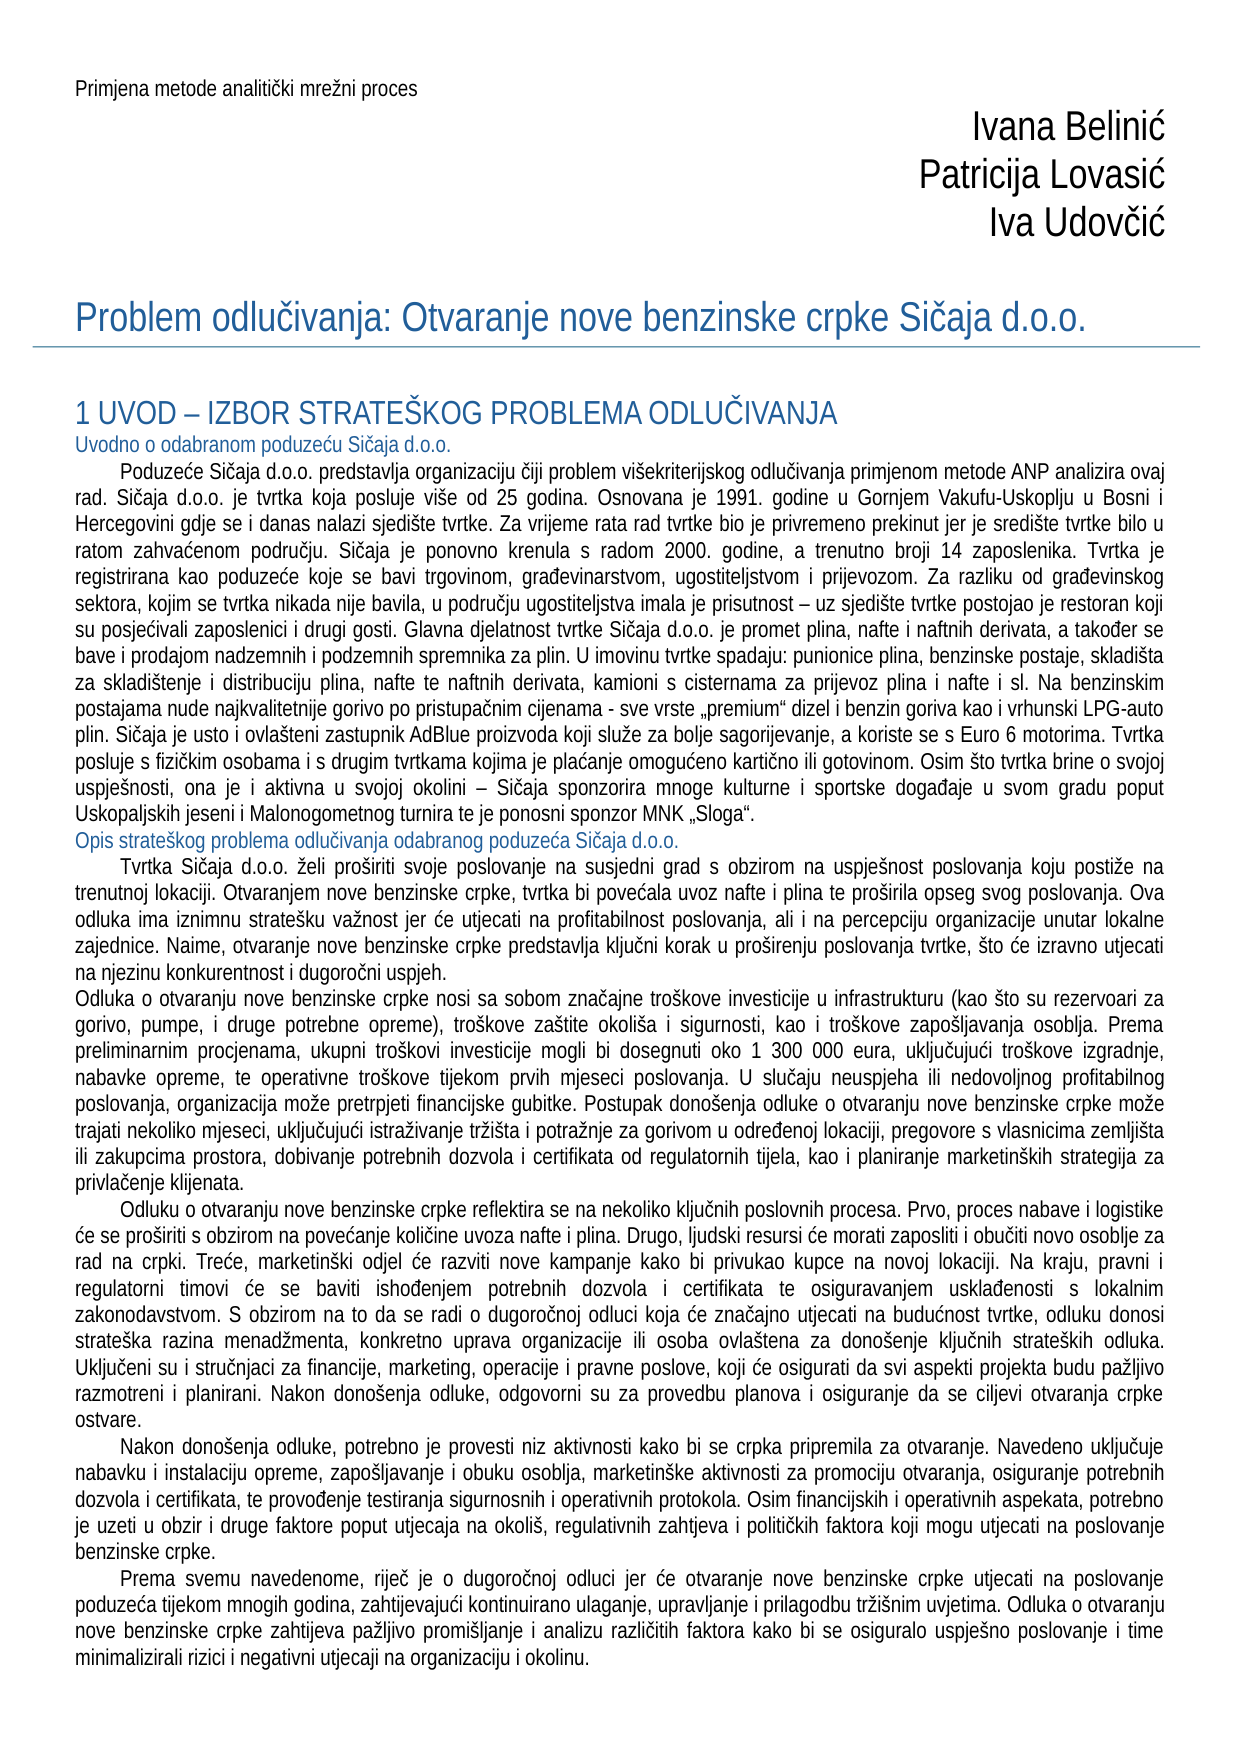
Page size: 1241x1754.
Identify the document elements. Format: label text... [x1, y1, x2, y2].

text Odluku o otvaranju nove benzinske crpke reflektira se na nekoliko ključnih poslovnih procesa. Prvo, proces nabave i logistike će se proširiti s obzirom na povećanje količine uvoza nafte i plina. Drugo, ljudski resursi će morati zaposliti i obučiti novo osoblje za rad na crpki. Treće, marketinški odjel će razviti nove kampanje kako bi privukao kupce na novoj lokaciji. Na kraju, pravni i regulatorni timovi će se baviti ishođenjem potrebnih dozvola i certifikata te osiguravanjem usklađenosti s lokalnim zakonodavstvom. S obzirom na to da se radi o dugoročnoj odluci koja će značajno utjecati na budućnost tvrtke, odluku donosi strateška razina menadžmenta, konkretno uprava organizacije ili osoba ovlaštena za donošenje ključnih strateških odluka. Uključeni su i stručnjaci za financije, marketing, operacije i pravne poslove, koji će osigurati da svi aspekti projekta budu pažljivo razmotreni i planirani. Nakon donošenja odluke, odgovorni su za provedbu planova i osiguranje da se ciljevi otvaranja crpke ostvare. [75, 1196, 1165, 1433]
text Tvrtka Sičaja d.o.o. želi proširiti svoje poslovanje na susjedni grad s obzirom na uspješnost poslovanja koju postiže na trenutnoj lokaciji. Otvaranjem nove benzinske crpke, tvrtka bi povećala uvoz nafte i plina te proširila opseg svog poslovanja. Ova odluka ima iznimnu stratešku važnost jer će utjecati na profitabilnost poslovanja, ali i na percepciju organizacije unutar lokalne zajednice. Naime, otvaranje nove benzinske crpke predstavlja ključni korak u proširenju poslovanja tvrtke, što će izravno utjecati na njezinu konkurentnost i dugoročni uspjeh. [75, 853, 1165, 985]
text Primjena metode analitički mrežni proces [75, 75, 1165, 101]
text Prema svemu navedenome, riječ je o dugoročnoj odluci jer će otvaranje nove benzinske crpke utjecati na poslovanje poduzeća tijekom mnogih godina, zahtijevajući kontinuirano ulaganje, upravljanje i prilagodbu tržišnim uvjetima. Odluka o otvaranju nove benzinske crpke zahtijeva pažljivo promišljanje i analizu različitih faktora kako bi se osiguralo uspješno poslovanje i time minimalizirali rizici i negativni utjecaji na organizaciju i okolinu. [75, 1564, 1165, 1670]
text Odluka o otvaranju nove benzinske crpke nosi sa sobom značajne troškove investicije u infrastrukturu (kao što su rezervoari za gorivo, pumpe, i druge potrebne opreme), troškove zaštite okoliša i sigurnosti, kao i troškove zapošljavanja osoblja. Prema preliminarnim procjenama, ukupni troškovi investicije mogli bi dosegnuti oko 1 300 000 eura, uključujući troškove izgradnje, nabavke opreme, te operativne troškove tijekom prvih mjeseci poslovanja. U slučaju neuspjeha ili nedovoljnog profitabilnog poslovanja, organizacija može pretrpjeti financijske gubitke. Postupak donošenja odluke o otvaranju nove benzinske crpke može trajati nekoliko mjeseci, uključujući istraživanje tržišta i potražnje za gorivom u određenoj lokaciji, pregovore s vlasnicima zemljišta ili zakupcima prostora, dobivanje potrebnih dozvola i certifikata od regulatornih tijela, kao i planiranje marketinških strategija za privlačenje klijenata. [75, 985, 1165, 1196]
text Iva Udovčić [75, 197, 1165, 245]
subtitle 1 UVOD – IZBOR STRATEŠKOG PROBLEMA ODLUČIVANJA [75, 393, 1165, 431]
text Uvodno o odabranom poduzeću Sičaja d.o.o. [75, 431, 1165, 458]
text Patricija Lovasić [75, 149, 1165, 197]
text Opis strateškog problema odlučivanja odabranog poduzeća Sičaja d.o.o. [75, 827, 1165, 853]
text Problem odlučivanja: Otvaranje nove benzinske crpke Sičaja d.o.o. [75, 293, 1165, 340]
text Nakon donošenja odluke, potrebno je provesti niz aktivnosti kako bi se crpka pripremila za otvaranje. Navedeno uključuje nabavku i instalaciju opreme, zapošljavanje i obuku osoblja, marketinške aktivnosti za promociju otvaranja, osiguranje potrebnih dozvola i certifikata, te provođenje testiranja sigurnosnih i operativnih protokola. Osim financijskih i operativnih aspekata, potrebno je uzeti u obzir i druge faktore poput utjecaja na okoliš, regulativnih zahtjeva i političkih faktora koji mogu utjecati na poslovanje benzinske crpke. [75, 1433, 1165, 1564]
text Poduzeće Sičaja d.o.o. predstavlja organizaciju čiji problem višekriterijskog odlučivanja primjenom metode ANP analizira ovaj rad. Sičaja d.o.o. je tvrtka koja posluje više od 25 godina. Osnovana je 1991. godine u Gornjem Vakufu-Uskoplju u Bosni i Hercegovini gdje se i danas nalazi sjedište tvrtke. Za vrijeme rata rad tvrtke bio je privremeno prekinut jer je središte tvrtke bilo u ratom zahvaćenom području. Sičaja je ponovno krenula s radom 2000. godine, a trenutno broji 14 zaposlenika. Tvrtka je registrirana kao poduzeće koje se bavi trgovinom, građevinarstvom, ugostiteljstvom i prijevozom. Za razliku od građevinskog sektora, kojim se tvrtka nikada nije bavila, u području ugostiteljstva imala je prisutnost – uz sjedište tvrtke postojao je restoran koji su posjećivali zaposlenici i drugi gosti. Glavna djelatnost tvrtke Sičaja d.o.o. je promet plina, nafte i naftnih derivata, a također se bave i prodajom nadzemnih i podzemnih spremnika za plin. U imovinu tvrtke spadaju: punionice plina, benzinske postaje, skladišta za skladištenje i distribuciju plina, nafte te naftnih derivata, kamioni s cisternama za prijevoz plina i nafte i sl. Na benzinskim postajama nude najkvalitetnije gorivo po pristupačnim cijenama - sve vrste „premium“ dizel i benzin goriva kao i vrhunski LPG-auto plin. Sičaja je usto i ovlašteni zastupnik AdBlue proizvoda koji služe za bolje sagorijevanje, a koriste se s Euro 6 motorima. Tvrtka posluje s fizičkim osobama i s drugim tvrtkama kojima je plaćanje omogućeno kartično ili gotovinom. Osim što tvrtka brine o svojoj uspješnosti, ona je i aktivna u svojoj okolini – Sičaja sponzorira mnoge kulturne i sportske događaje u svom gradu poput Uskopaljskih jeseni i Malonogometnog turnira te je ponosni sponzor MNK „Sloga“. [75, 458, 1165, 827]
text Ivana Belinić [75, 101, 1165, 149]
